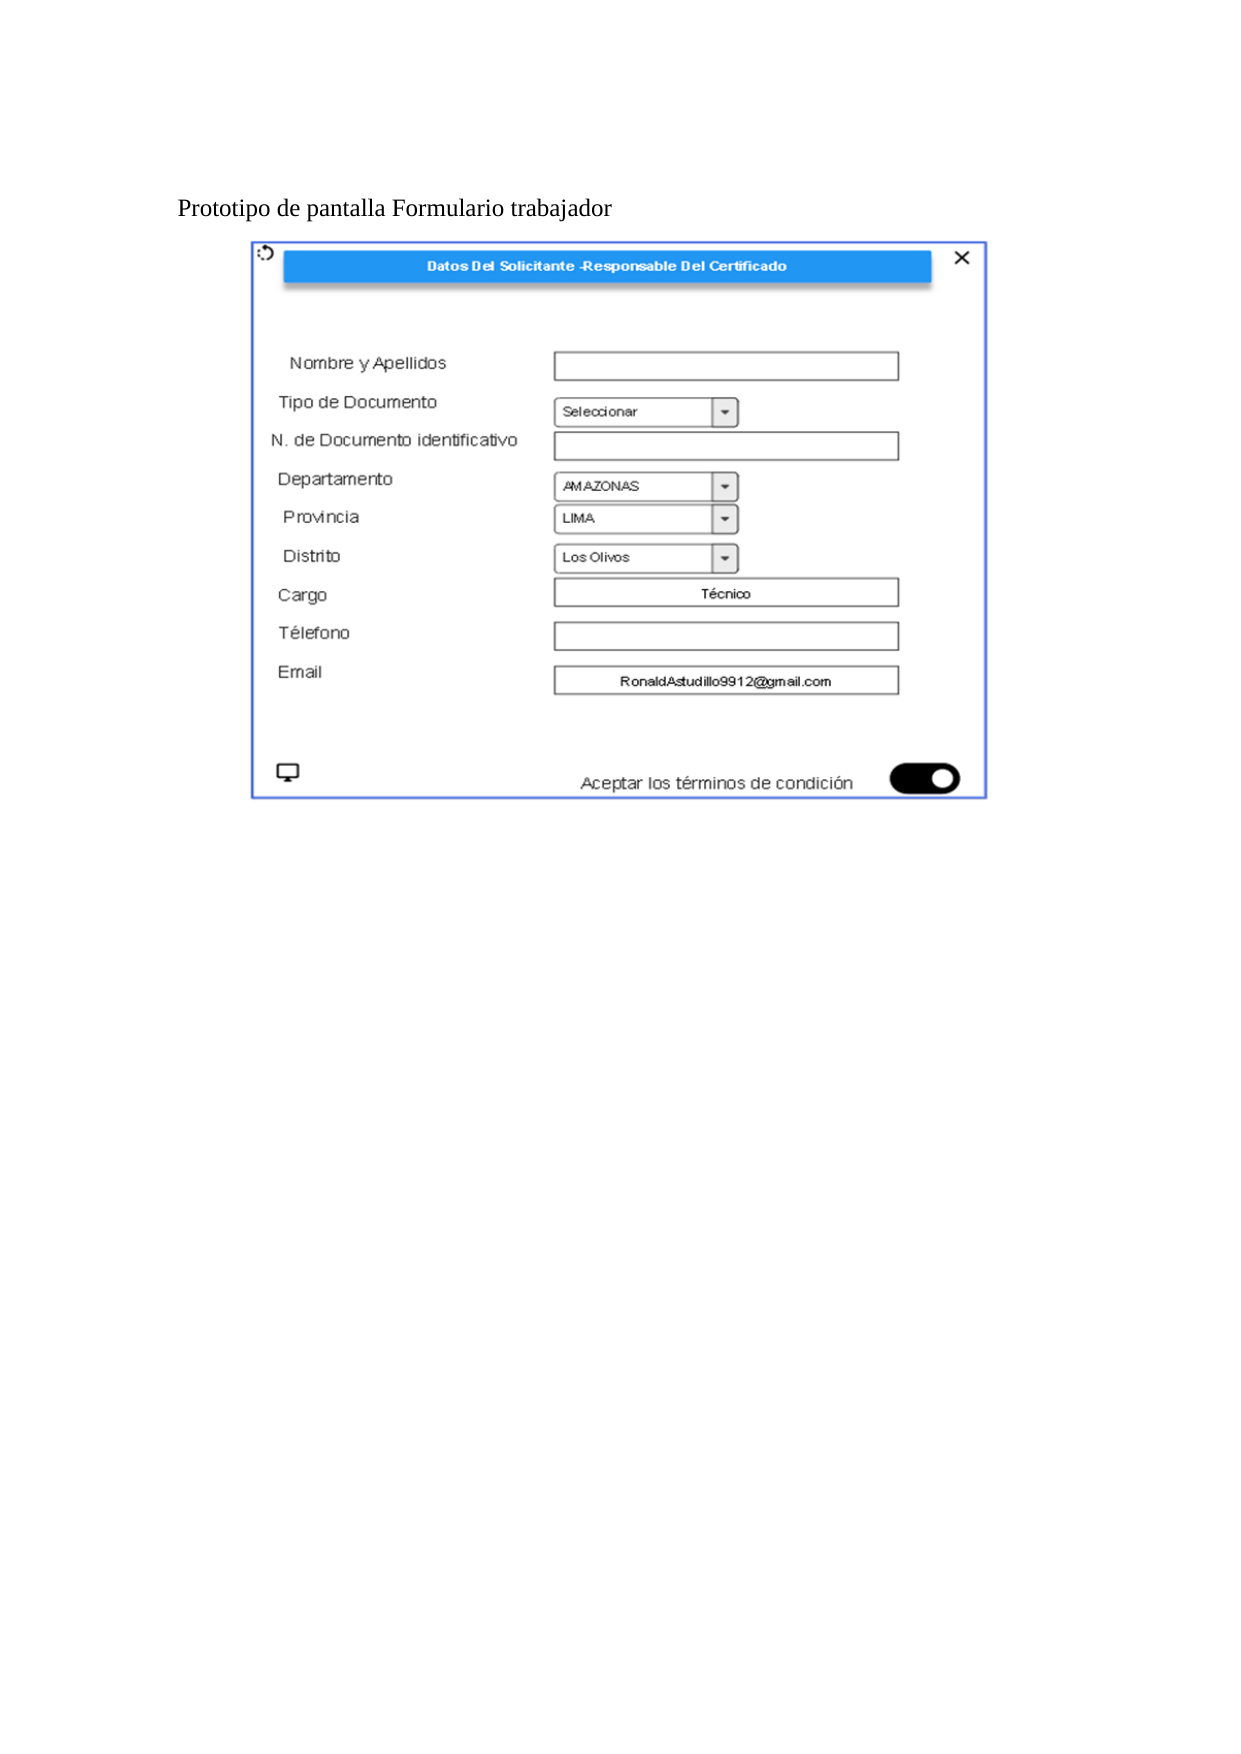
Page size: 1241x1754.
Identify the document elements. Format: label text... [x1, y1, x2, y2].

text Prototipo de pantalla Formulario trabajador [177, 193, 1063, 222]
